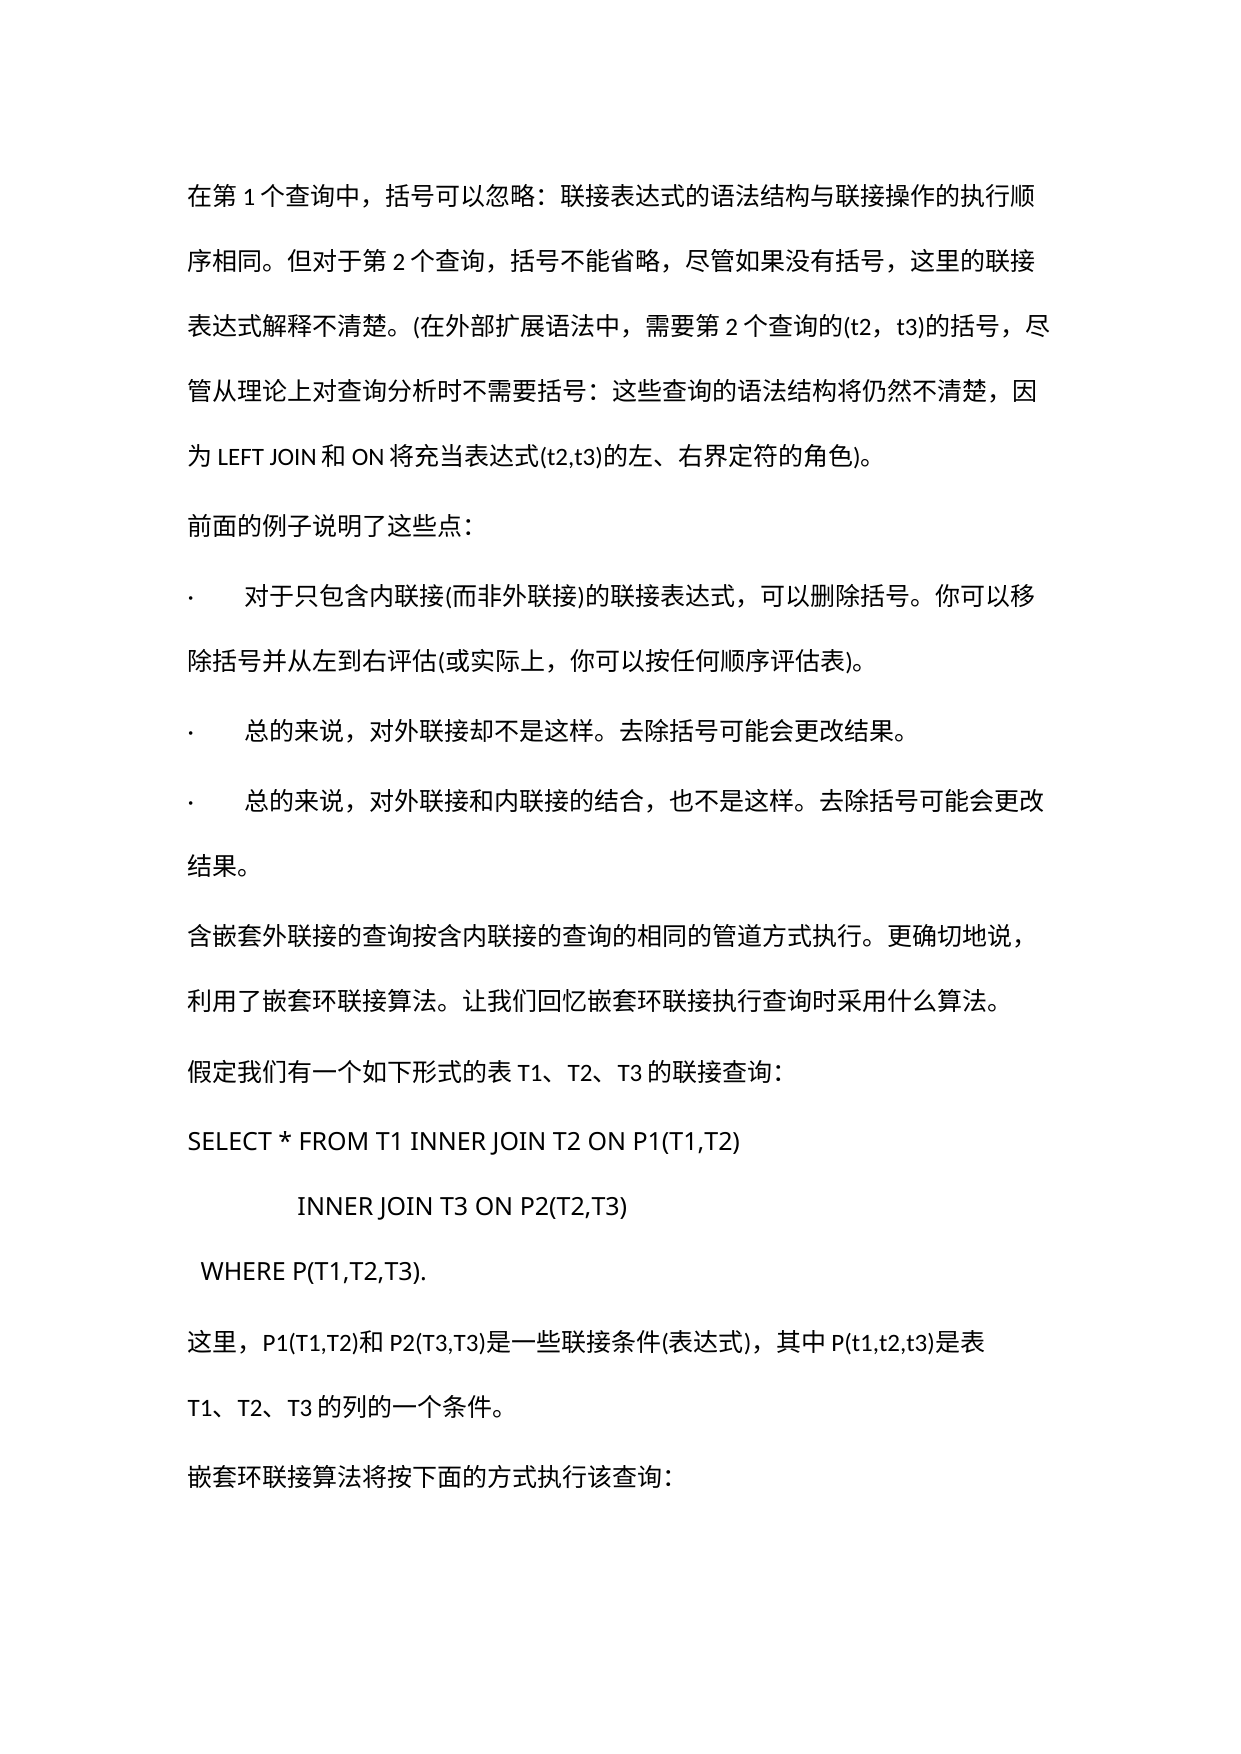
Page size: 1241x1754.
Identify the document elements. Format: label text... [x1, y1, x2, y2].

text 前面的例子说明了这些点： [187, 492, 1053, 557]
text · 总的来说，对外联接和内联接的结合，也不是这样。去除括号可能会更改结果。 [187, 767, 1053, 897]
text 这里，P1(T1,T2)和P2(T3,T3)是一些联接条件(表达式)，其中P(t1,t2,t3)是表T1、T2、T3的列的一个条件。 [187, 1308, 1053, 1438]
text INNER JOIN T3 ON P2(T2,T3) [187, 1173, 1053, 1238]
text 含嵌套外联接的查询按含内联接的查询的相同的管道方式执行。更确切地说，利用了嵌套环联接算法。让我们回忆嵌套环联接执行查询时采用什么算法。 [187, 902, 1053, 1032]
text 在第1个查询中，括号可以忽略：联接表达式的语法结构与联接操作的执行顺序相同。但对于第2个查询，括号不能省略，尽管如果没有括号，这里的联接表达式解释不清楚。(在外部扩展语法中，需要第2个查询的(t2，t3)的括号，尽管从理论上对查询分析时不需要括号：这些查询的语法结构将仍然不清楚，因为LEFT JOIN和ON将充当表达式(t2,t3)的左、右界定符的角色)。 [187, 162, 1053, 487]
text · 总的来说，对外联接却不是这样。去除括号可能会更改结果。 [187, 697, 1053, 762]
text WHERE P(T1,T2,T3). [187, 1238, 1053, 1303]
text 假定我们有一个如下形式的表T1、T2、T3的联接查询： [187, 1038, 1053, 1103]
text 嵌套环联接算法将按下面的方式执行该查询： [187, 1443, 1053, 1508]
text SELECT * FROM T1 INNER JOIN T2 ON P1(T1,T2) [187, 1108, 1053, 1173]
text · 对于只包含内联接(而非外联接)的联接表达式，可以删除括号。你可以移除括号并从左到右评估(或实际上，你可以按任何顺序评估表)。 [187, 562, 1053, 692]
